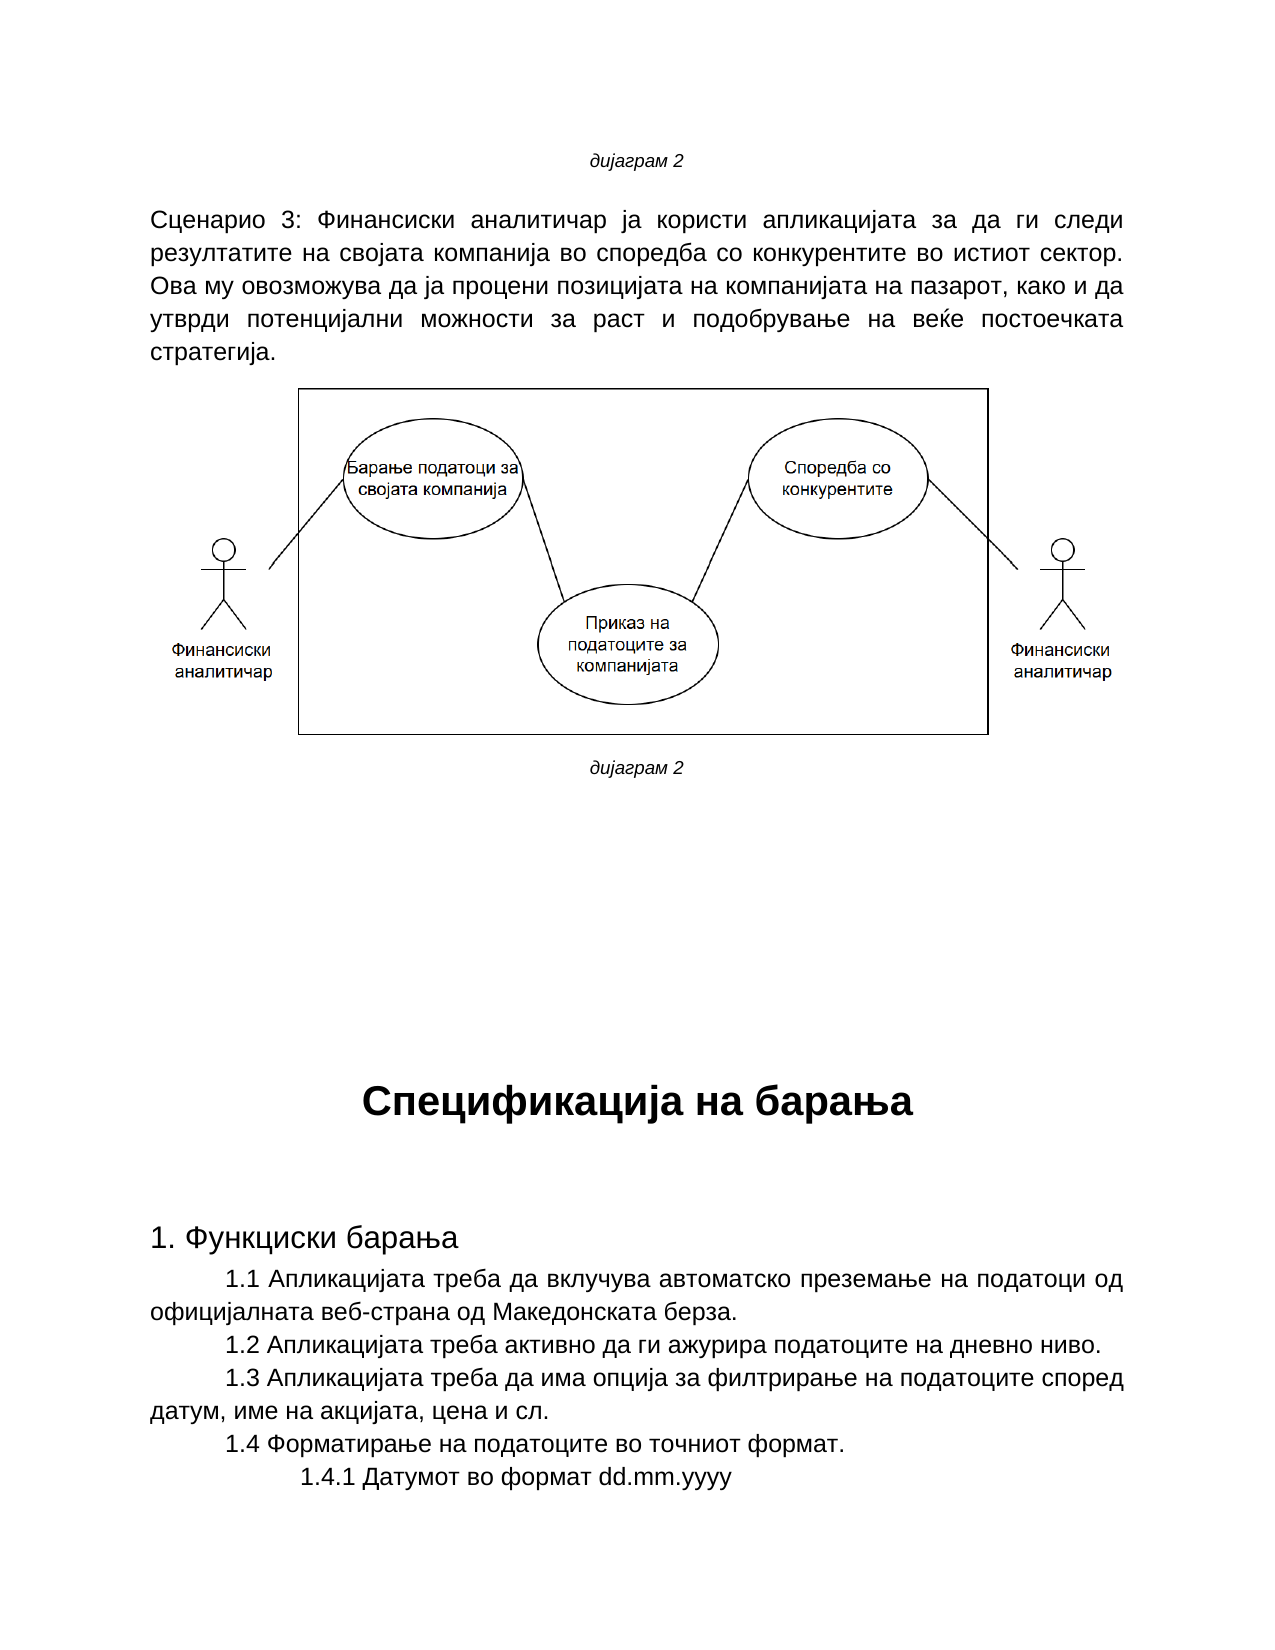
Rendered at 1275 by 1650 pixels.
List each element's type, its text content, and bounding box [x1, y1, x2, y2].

text 1.4 Форматирање на податоците во точниот формат. [150, 1429, 1125, 1458]
text 1.2 Апликацијата треба активно да ги ажурира податоците на дневно ниво. [150, 1330, 1125, 1358]
text 1.3 Апликацијата треба да има опција за филтрирање на податоците според датум, име на акцијата, цена и сл. [150, 1363, 1125, 1424]
text Спецификација на барања [150, 1076, 1125, 1124]
text 1.1 Апликацијата треба да вклучува автоматско преземање на податоци од официјалната веб-страна од Македонската берза. [150, 1264, 1125, 1326]
text Сценарио 3: Финансиски аналитичар ја користи апликацијата за да ги следи резултатите на својата компанија во споредба со конкурентите во истиот сектор. Ова му овозможува да ја процени позицијата на компанијата на пазарот, како и да утврди потенцијални можности за раст и подобрување на веќе постоечката стратегија. [150, 204, 1125, 365]
subtitle 1. Функциски барања [150, 1219, 1125, 1255]
text дијаграм 2 [150, 150, 1125, 172]
text дијаграм 2 [150, 757, 1125, 778]
text 1.4.1 Датумот во формат dd.mm.yyyy [225, 1462, 1125, 1491]
picture [150, 369, 1125, 753]
